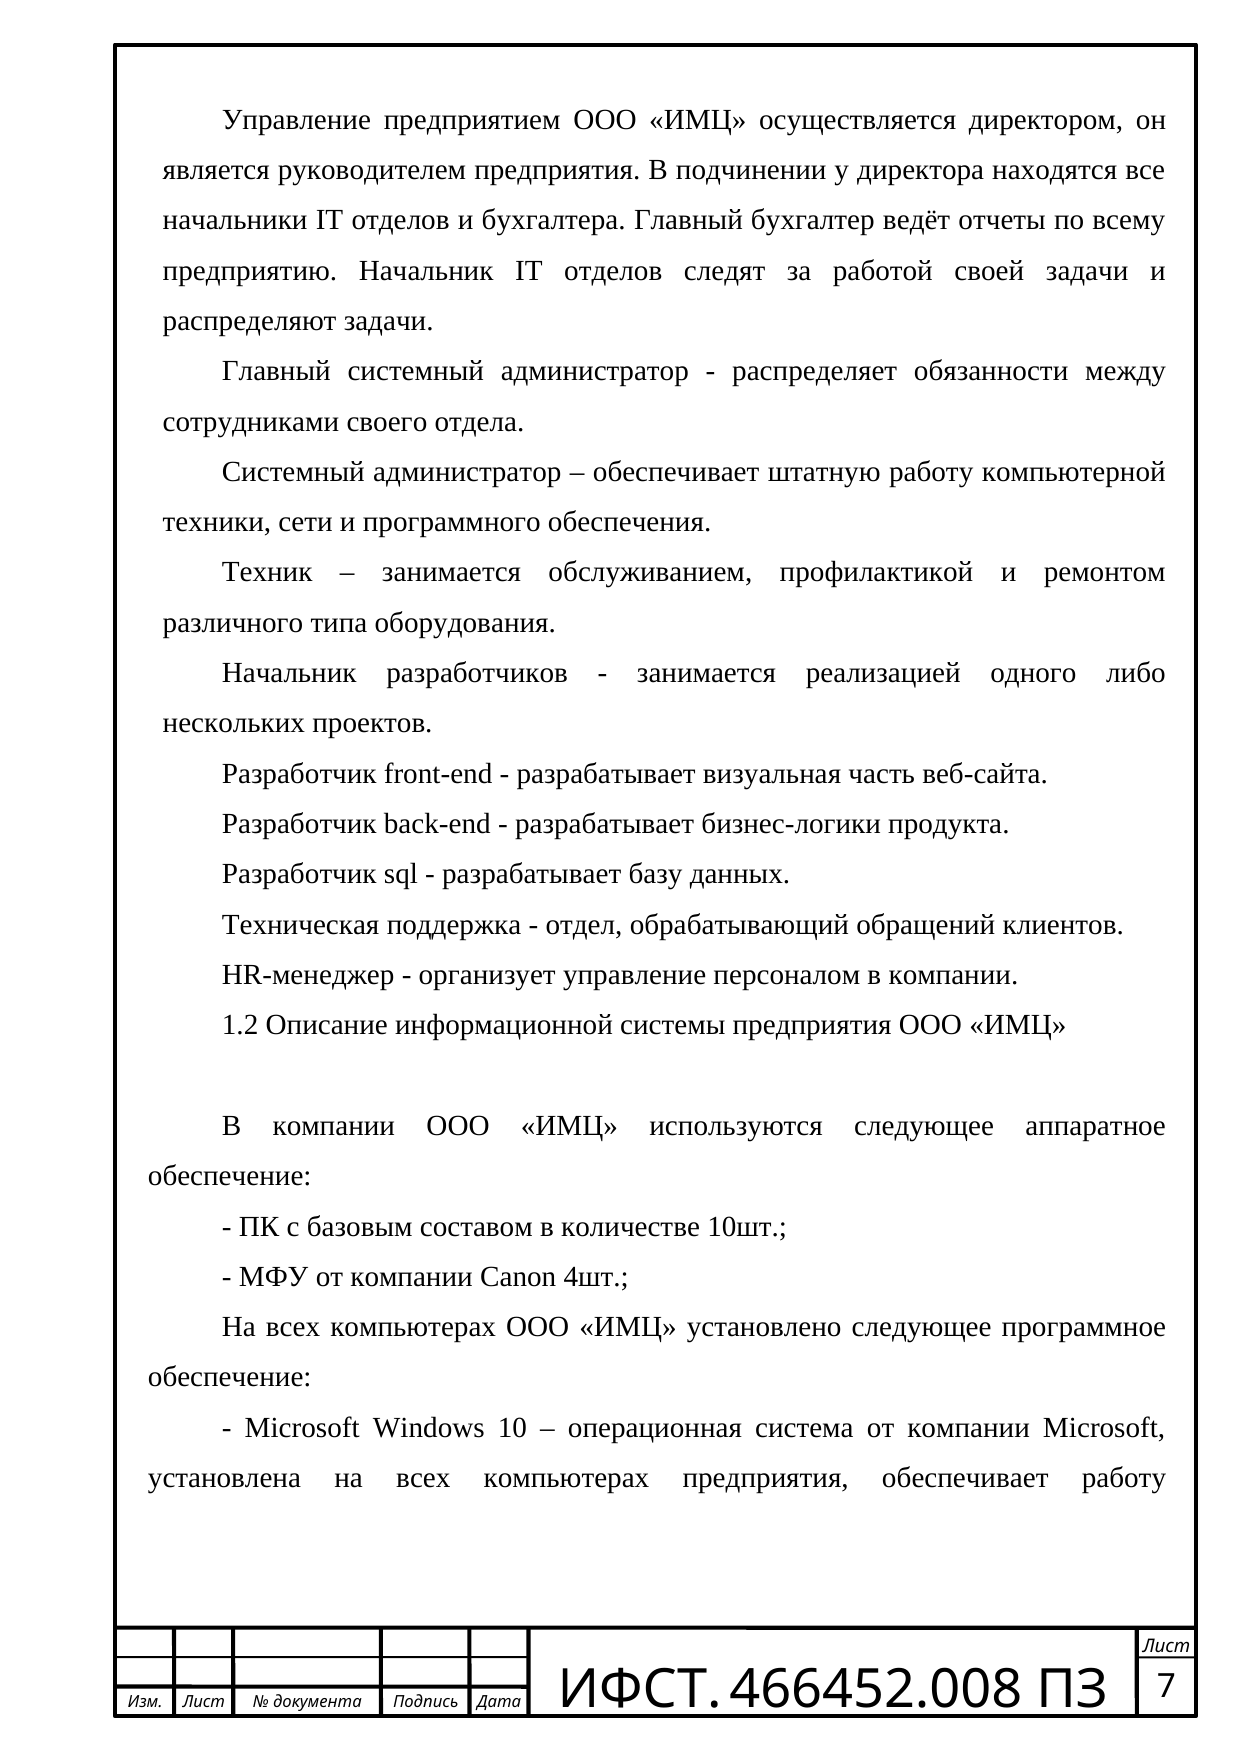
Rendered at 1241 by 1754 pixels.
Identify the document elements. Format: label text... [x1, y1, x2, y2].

list Начальник разработчиков - занимается реализацией одного либо нескольких проектов. [162, 655, 1167, 739]
list HR-менеджер - организует управление персоналом в компании. [162, 957, 1167, 991]
list Главный системный администратор - распределяет обязанности между сотрудниками своего отдела. [162, 353, 1167, 437]
list Техник – занимается обслуживанием, профилактикой и ремонтом различного типа оборудования. [162, 554, 1167, 638]
list Системный администратор – обеспечивает штатную работу компьютерной техники, сети и программного обеспечения. [162, 454, 1167, 538]
list В компании ООО «ИМЦ» используются следующее аппаратное обеспечение: [148, 1108, 1167, 1192]
list Управление предприятием ООО «ИМЦ» осуществляется директором, он является руководителем предприятия. В подчинении у директора находятся все начальники IT отделов и бухгалтера. Главный бухгалтер ведёт отчеты по всему предприятию. Начальник IT отделов следят за работой своей задачи и распределяют задачи. [162, 102, 1167, 337]
list Техническая поддержка - отдел, обрабатывающий обращений клиентов. [162, 907, 1167, 940]
text На всех компьютерах ООО «ИМЦ» установлено следующее программное обеспечение: [148, 1309, 1167, 1393]
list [148, 1410, 1167, 1494]
list Разработчик sql - разрабатывает базу данных. [162, 856, 1167, 890]
list 1.2 Описание информационной системы предприятия ООО «ИМЦ» [162, 1007, 1167, 1041]
list - МФУ от компании Canon 4шт.; [148, 1259, 1167, 1292]
list Разработчик back-end - разрабатывает бизнес-логики продукта. [162, 806, 1167, 840]
list Разработчик front-end - разрабатывает визуальная часть веб-сайта. [162, 756, 1167, 789]
list - ПК с базовым составом в количестве 10шт.; [148, 1209, 1167, 1242]
